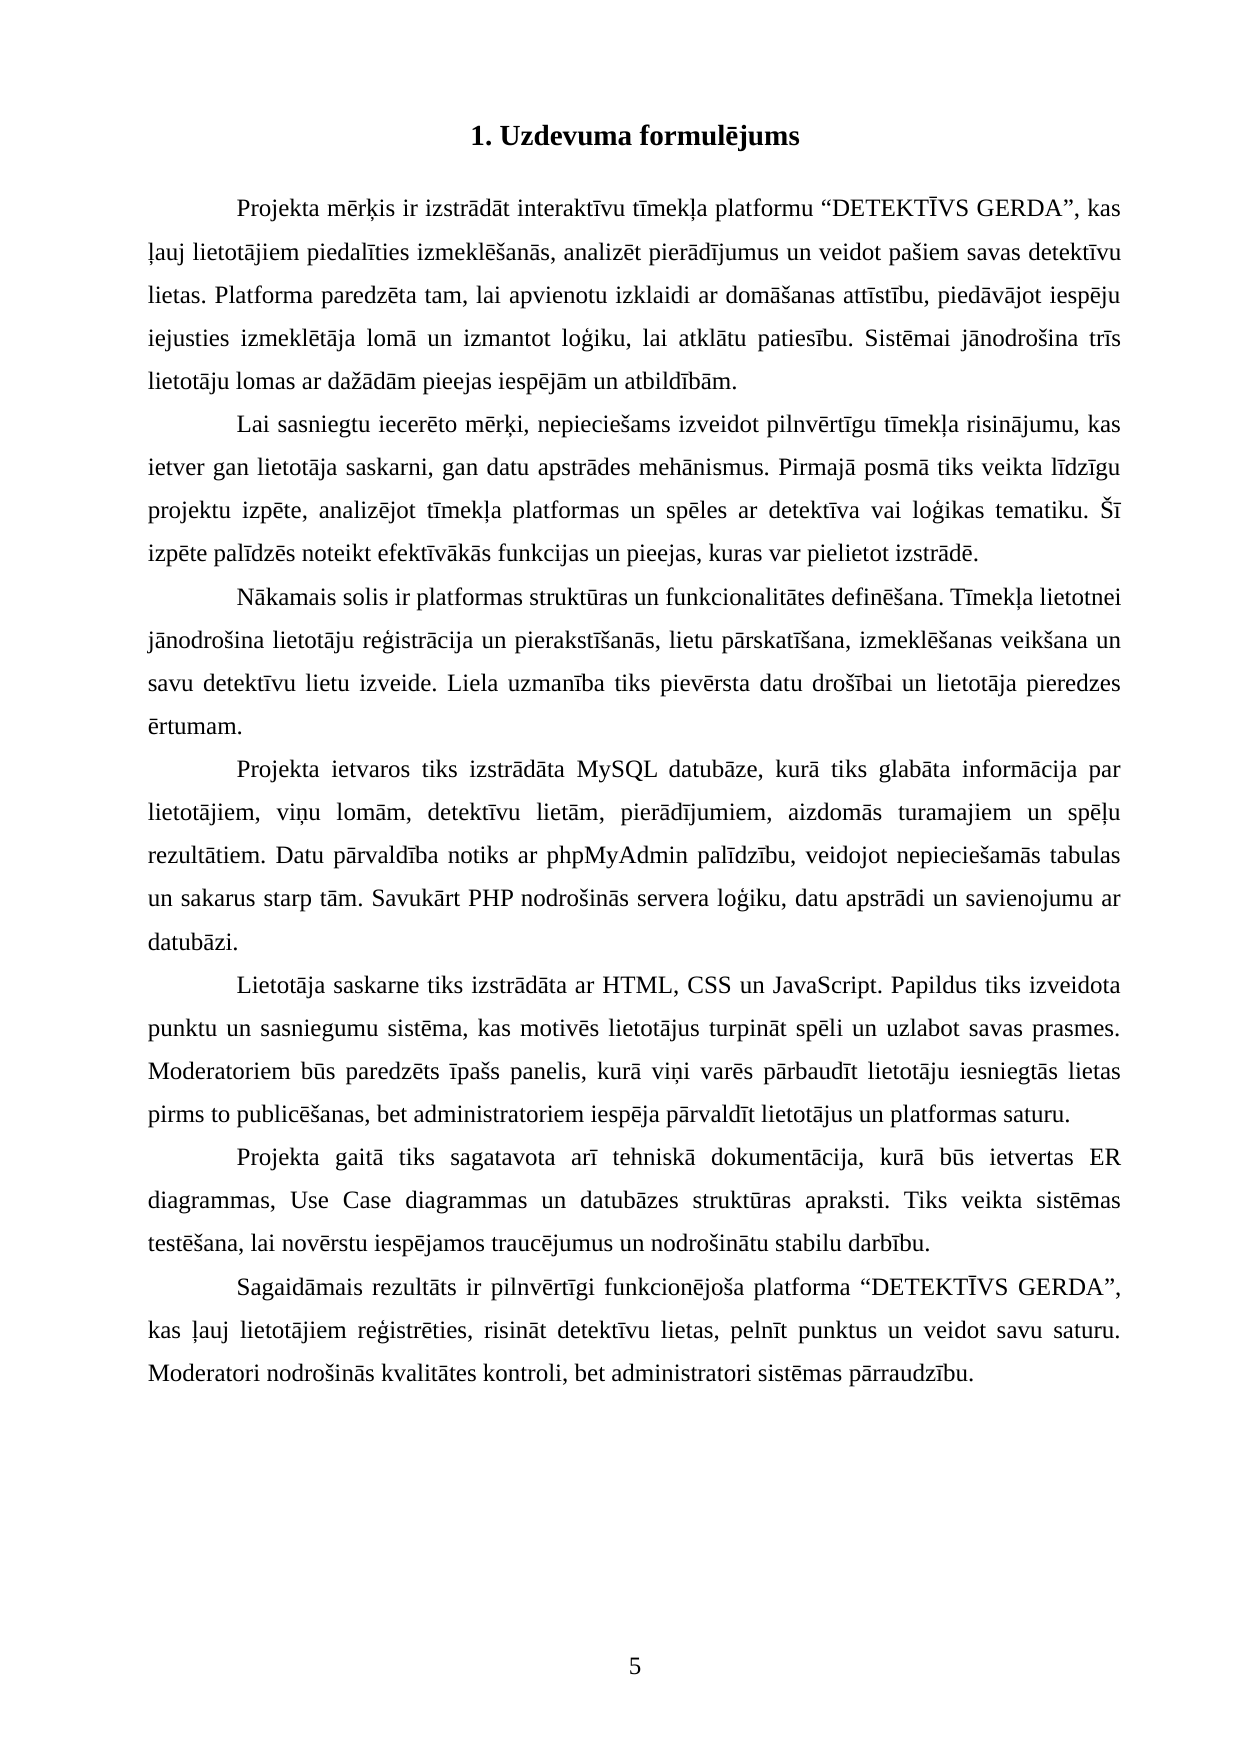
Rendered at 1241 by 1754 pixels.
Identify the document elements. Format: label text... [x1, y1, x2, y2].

text Sagaidāmais rezultāts ir pilnvērtīgi funkcionējoša platforma “DETEKTĪVS GERDA”, kas ļauj lietotājiem reģistrēties, risināt detektīvu lietas, pelnīt punktus un veidot savu saturu. Moderatori nodrošinās kvalitātes kontroli, bet administratori sistēmas pārraudzību. [148, 1272, 1122, 1387]
text Lietotāja saskarne tiks izstrādāta ar HTML, CSS un JavaScript. Papildus tiks izveidota punktu un sasniegumu sistēma, kas motivēs lietotājus turpināt spēli un uzlabot savas prasmes. Moderatoriem būs paredzēts īpašs panelis, kurā viņi varēs pārbaudīt lietotāju iesniegtās lietas pirms to publicēšanas, bet administratoriem iespēja pārvaldīt lietotājus un platformas saturu. [148, 970, 1122, 1128]
text Lai sasniegtu iecerēto mērķi, nepieciešams izveidot pilnvērtīgu tīmekļa risinājumu, kas ietver gan lietotāja saskarni, gan datu apstrādes mehānismus. Pirmajā posmā tiks veikta līdzīgu projektu izpēte, analizējot tīmekļa platformas un spēles ar detektīva vai loģikas tematiku. Šī izpēte palīdzēs noteikt efektīvākās funkcijas un pieejas, kuras var pielietot izstrādē. [148, 409, 1122, 567]
text Nākamais solis ir platformas struktūras un funkcionalitātes definēšana. Tīmekļa lietotnei jānodrošina lietotāju reģistrācija un pierakstīšanās, lietu pārskatīšana, izmeklēšanas veikšana un savu detektīvu lietu izveide. Liela uzmanība tiks pievērsta datu drošībai un lietotāja pieredzes ērtumam. [148, 582, 1122, 740]
text Projekta gaitā tiks sagatavota arī tehniskā dokumentācija, kurā būs ietvertas ER diagrammas, Use Case diagrammas un datubāzes struktūras apraksti. Tiks veikta sistēmas testēšana, lai novērstu iespējamos traucējumus un nodrošinātu stabilu darbību. [148, 1142, 1122, 1257]
text Projekta mērķis ir izstrādāt interaktīvu tīmekļa platformu “DETEKTĪVS GERDA”, kas ļauj lietotājiem piedalīties izmeklēšanās, analizēt pierādījumus un veidot pašiem savas detektīvu lietas. Platforma paredzēta tam, lai apvienotu izklaidi ar domāšanas attīstību, piedāvājot iespēju iejusties izmeklētāja lomā un izmantot loģiku, lai atklātu patiesību. Sistēmai jānodrošina trīs lietotāju lomas ar dažādām pieejas iespējām un atbildībām. [148, 193, 1122, 395]
text Projekta ietvaros tiks izstrādāta MySQL datubāze, kurā tiks glabāta informācija par lietotājiem, viņu lomām, detektīvu lietām, pierādījumiem, aizdomās turamajiem un spēļu rezultātiem. Datu pārvaldība notiks ar phpMyAdmin palīdzību, veidojot nepieciešamās tabulas un sakarus starp tām. Savukārt PHP nodrošinās servera loģiku, datu apstrādi un savienojumu ar datubāzi. [148, 754, 1122, 955]
subtitle 1. Uzdevuma formulējums [148, 118, 1122, 152]
